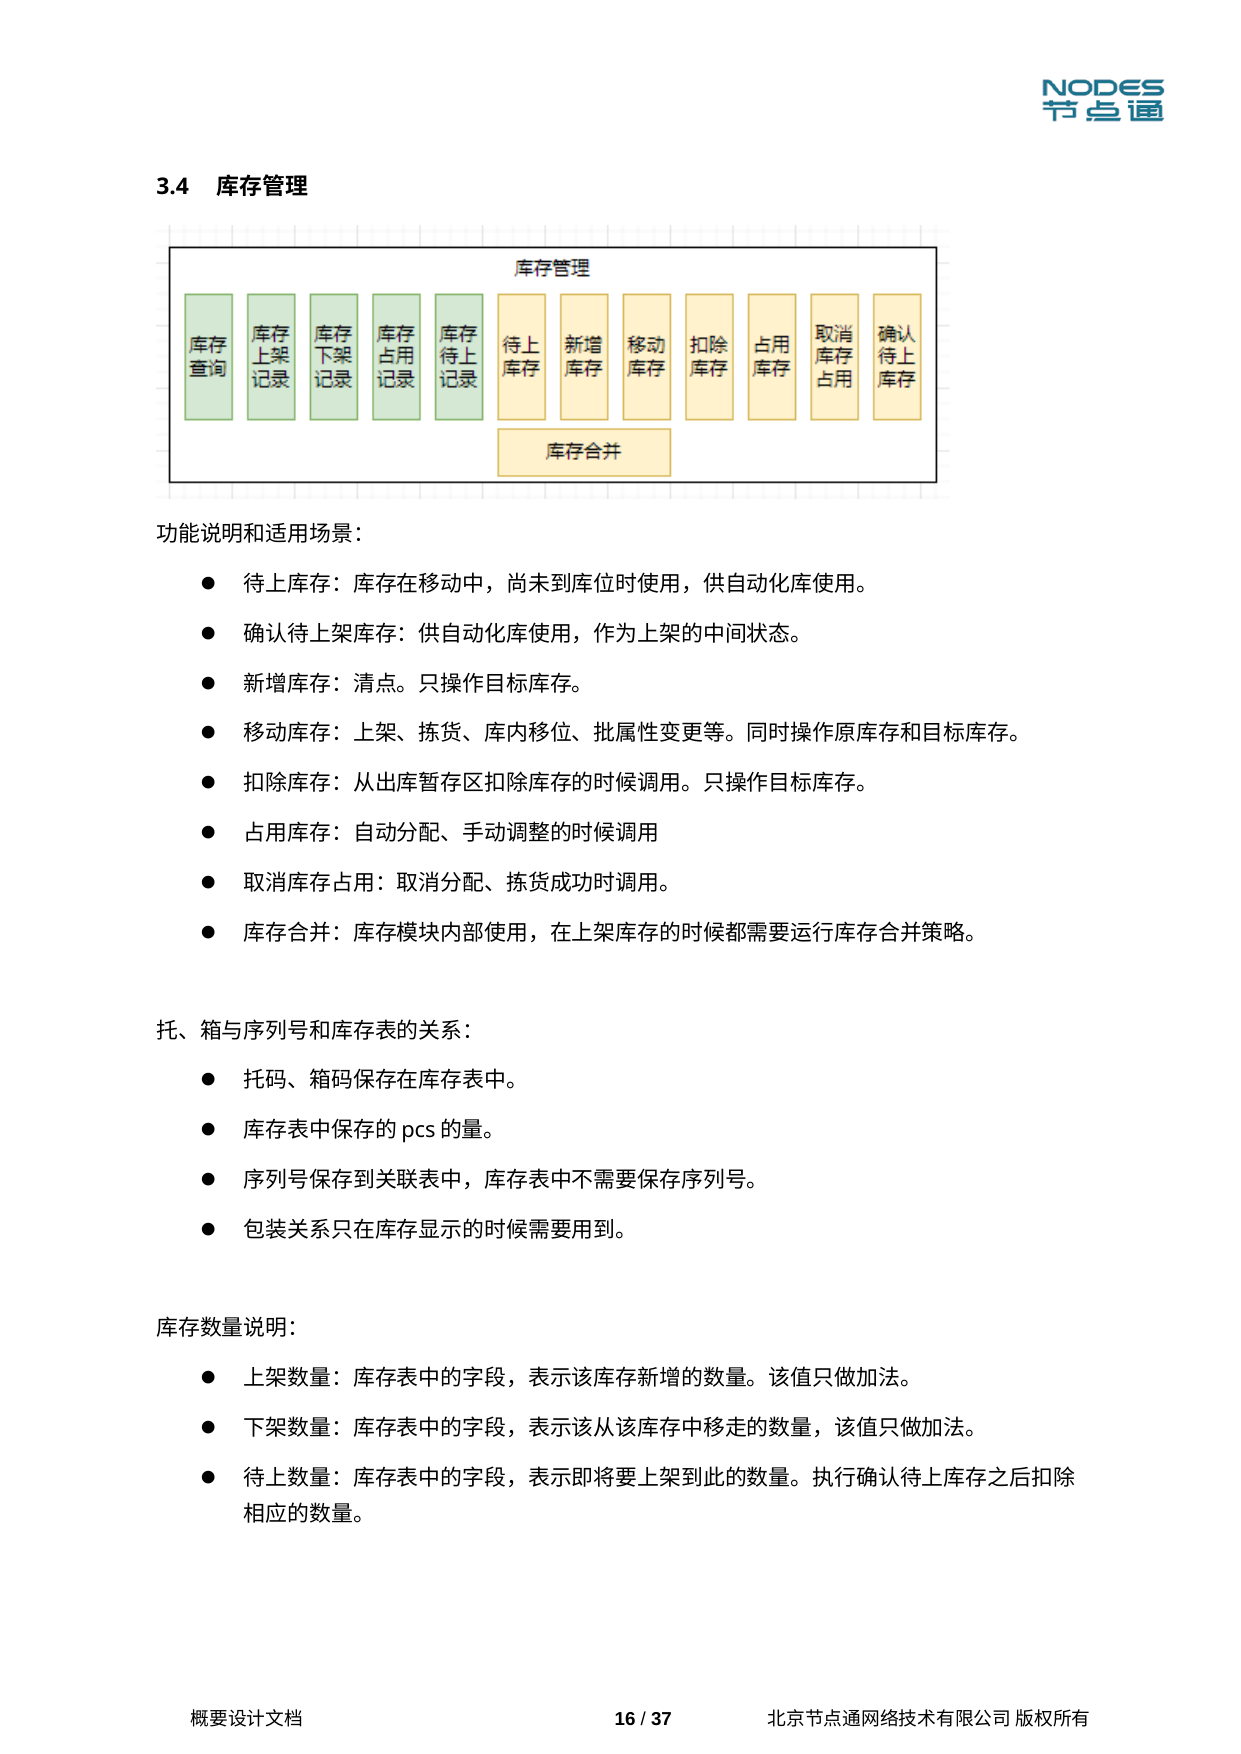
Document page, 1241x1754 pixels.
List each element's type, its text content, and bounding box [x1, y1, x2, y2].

list 扣除库存：从出库暂存区扣除库存的时候调用。只操作目标库存。 [200, 765, 1090, 797]
text 库存数量说明： [156, 1310, 1090, 1342]
subtitle 库存管理 [156, 171, 1090, 200]
list 库存表中保存的pcs的量。 [200, 1112, 1090, 1144]
picture [156, 225, 950, 499]
list 新增库存：清点。只操作目标库存。 [200, 666, 1090, 697]
list 下架数量：库存表中的字段，表示该从该库存中移走的数量，该值只做加法。 [200, 1410, 1090, 1441]
list 待上数量：库存表中的字段，表示即将要上架到此的数量。执行确认待上库存之后扣除相应的数量。 [200, 1459, 1090, 1528]
picture [1036, 75, 1168, 125]
list 移动库存：上架、拣货、库内移位、批属性变更等。同时操作原库存和目标库存。 [200, 715, 1090, 747]
list 上架数量：库存表中的字段，表示该库存新增的数量。该值只做加法。 [200, 1360, 1090, 1391]
list 包装关系只在库存显示的时候需要用到。 [200, 1212, 1090, 1244]
list 序列号保存到关联表中，库存表中不需要保存序列号。 [200, 1162, 1090, 1194]
list 库存合并：库存模块内部使用，在上架库存的时候都需要运行库存合并策略。 [200, 915, 1090, 947]
list 占用库存：自动分配、手动调整的时候调用 [200, 815, 1090, 847]
text 托、箱与序列号和库存表的关系： [156, 1013, 1090, 1044]
list 取消库存占用：取消分配、拣货成功时调用。 [200, 865, 1090, 897]
text 功能说明和适用场景： [156, 516, 1090, 547]
list 待上库存：库存在移动中，尚未到库位时使用，供自动化库使用。 [200, 566, 1090, 597]
list 托码、箱码保存在库存表中。 [200, 1062, 1090, 1094]
list 确认待上架库存：供自动化库使用，作为上架的中间状态。 [200, 616, 1090, 647]
